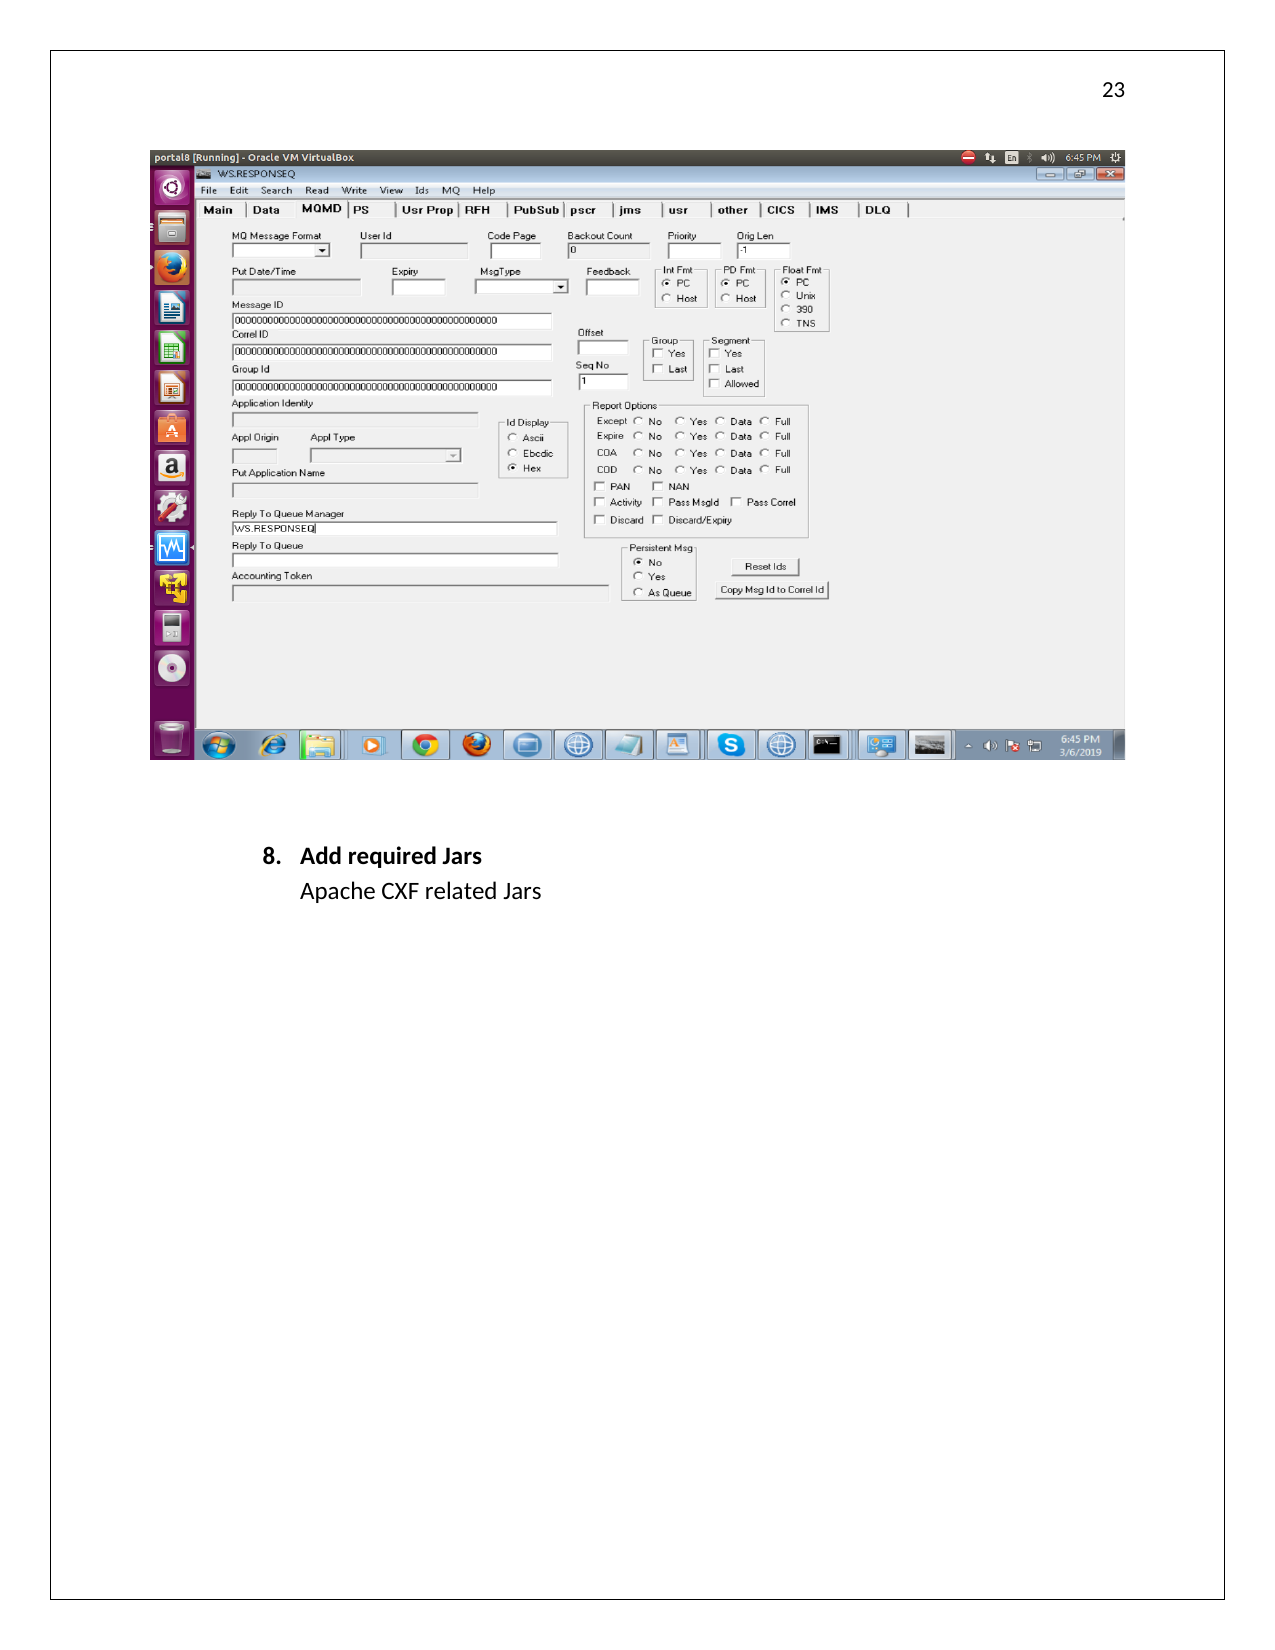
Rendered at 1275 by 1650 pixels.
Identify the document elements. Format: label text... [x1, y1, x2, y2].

picture [150, 150, 1125, 760]
list Apache CXF related Jars [300, 875, 1125, 906]
list Add required Jars [262, 840, 1125, 871]
